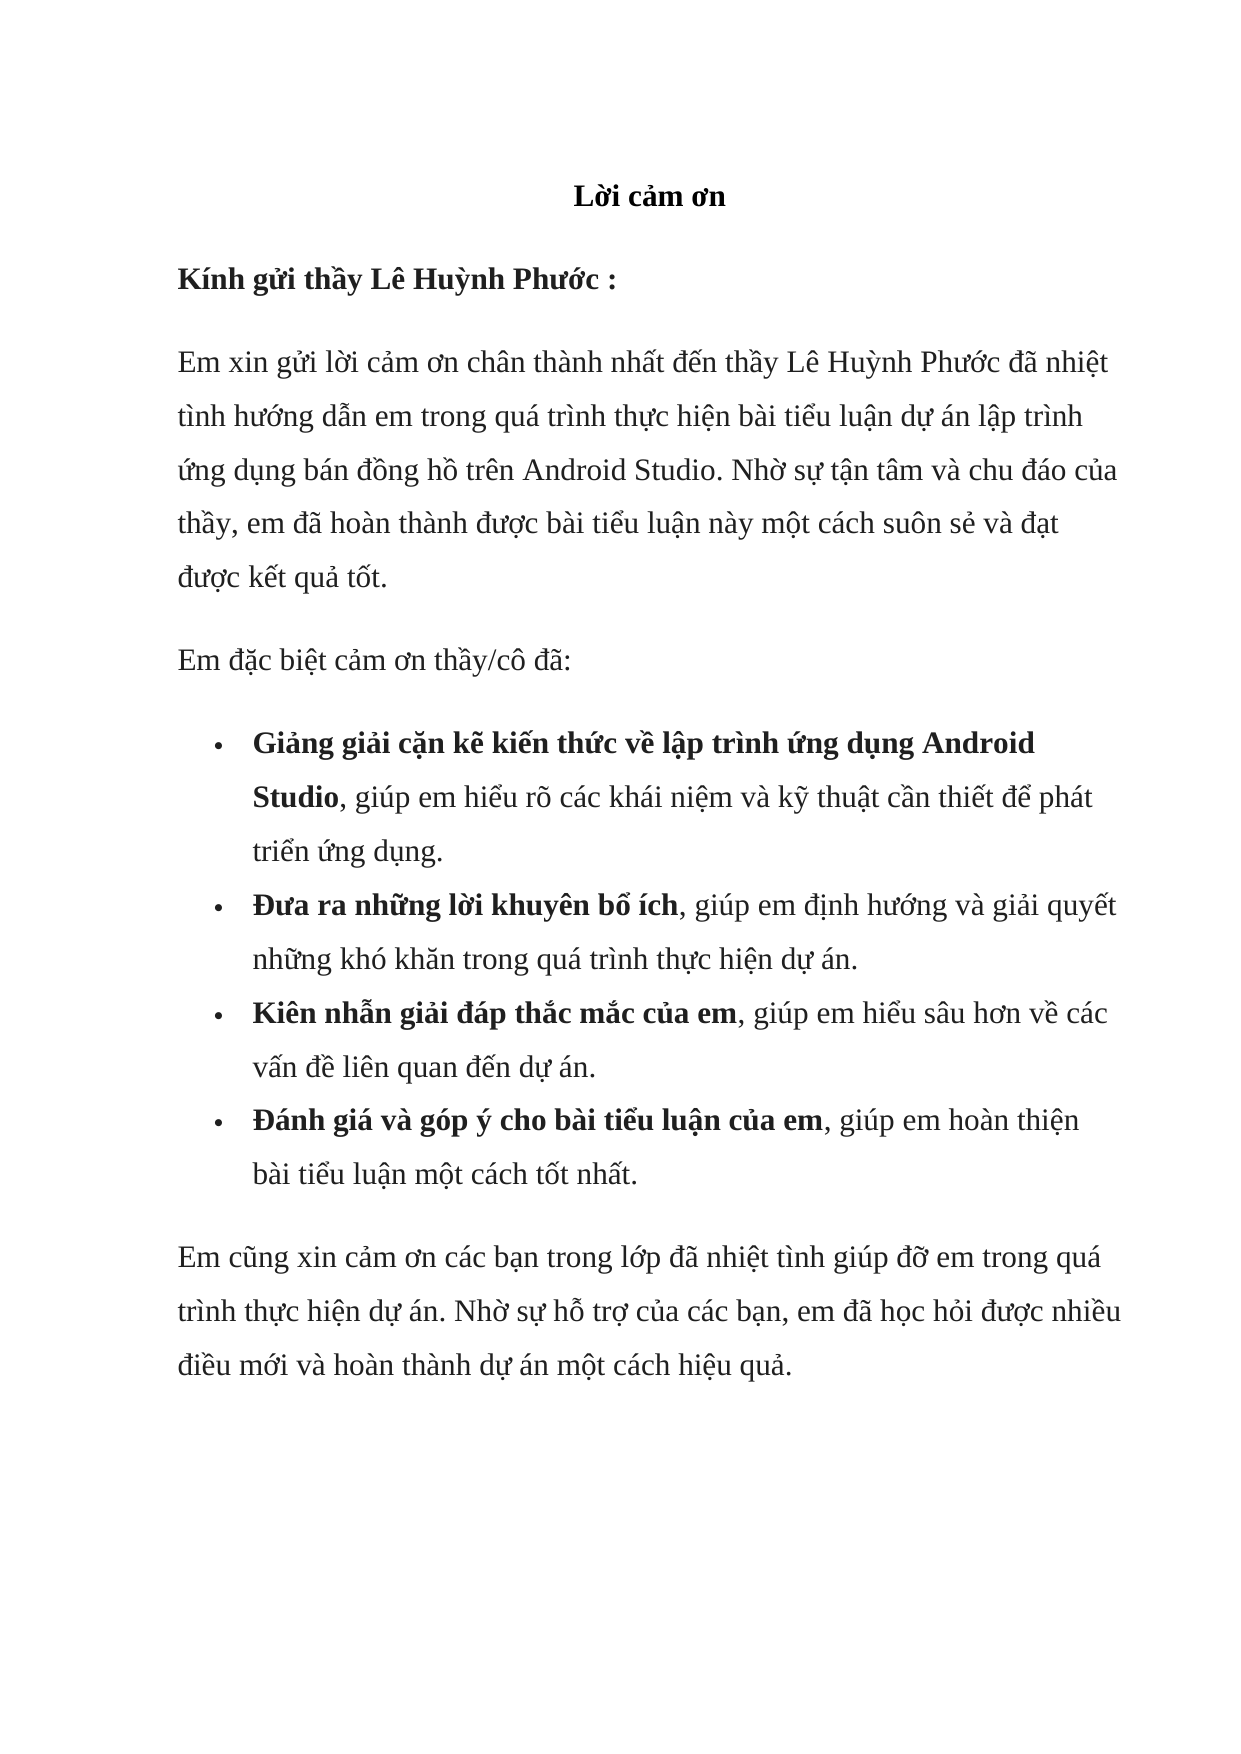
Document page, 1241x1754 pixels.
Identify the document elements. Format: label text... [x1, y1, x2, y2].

text Em đặc biệt cảm ơn thầy/cô đã: [177, 642, 1122, 678]
list Giảng giải cặn kẽ kiến thức về lập trình ứng dụng Android Studio, giúp em hiểu rõ các khái niệm và kỹ thuật cần thiết để phát triển ứng dụng. [215, 725, 1122, 868]
text Kính gửi thầy Lê Huỳnh Phước : [177, 260, 1122, 296]
text Em xin gửi lời cảm ơn chân thành nhất đến thầy Lê Huỳnh Phước đã nhiệt tình hướng dẫn em trong quá trình thực hiện bài tiểu luận dự án lập trình ứng dụng bán đồng hồ trên Android Studio. Nhờ sự tận tâm và chu đáo của thầy, em đã hoàn thành được bài tiểu luận này một cách suôn sẻ và đạt được kết quả tốt. [177, 343, 1122, 594]
list Kiên nhẫn giải đáp thắc mắc của em, giúp em hiểu sâu hơn về các vấn đề liên quan đến dự án. [215, 994, 1122, 1084]
list Đánh giá và góp ý cho bài tiểu luận của em, giúp em hoàn thiện bài tiểu luận một cách tốt nhất. [215, 1102, 1122, 1191]
text Lời cảm ơn [177, 177, 1122, 213]
list Đưa ra những lời khuyên bổ ích, giúp em định hướng và giải quyết những khó khăn trong quá trình thực hiện dự án. [215, 886, 1122, 976]
text Em cũng xin cảm ơn các bạn trong lớp đã nhiệt tình giúp đỡ em trong quá trình thực hiện dự án. Nhờ sự hỗ trợ của các bạn, em đã học hỏi được nhiều điều mới và hoàn thành dự án một cách hiệu quả. [177, 1238, 1122, 1382]
